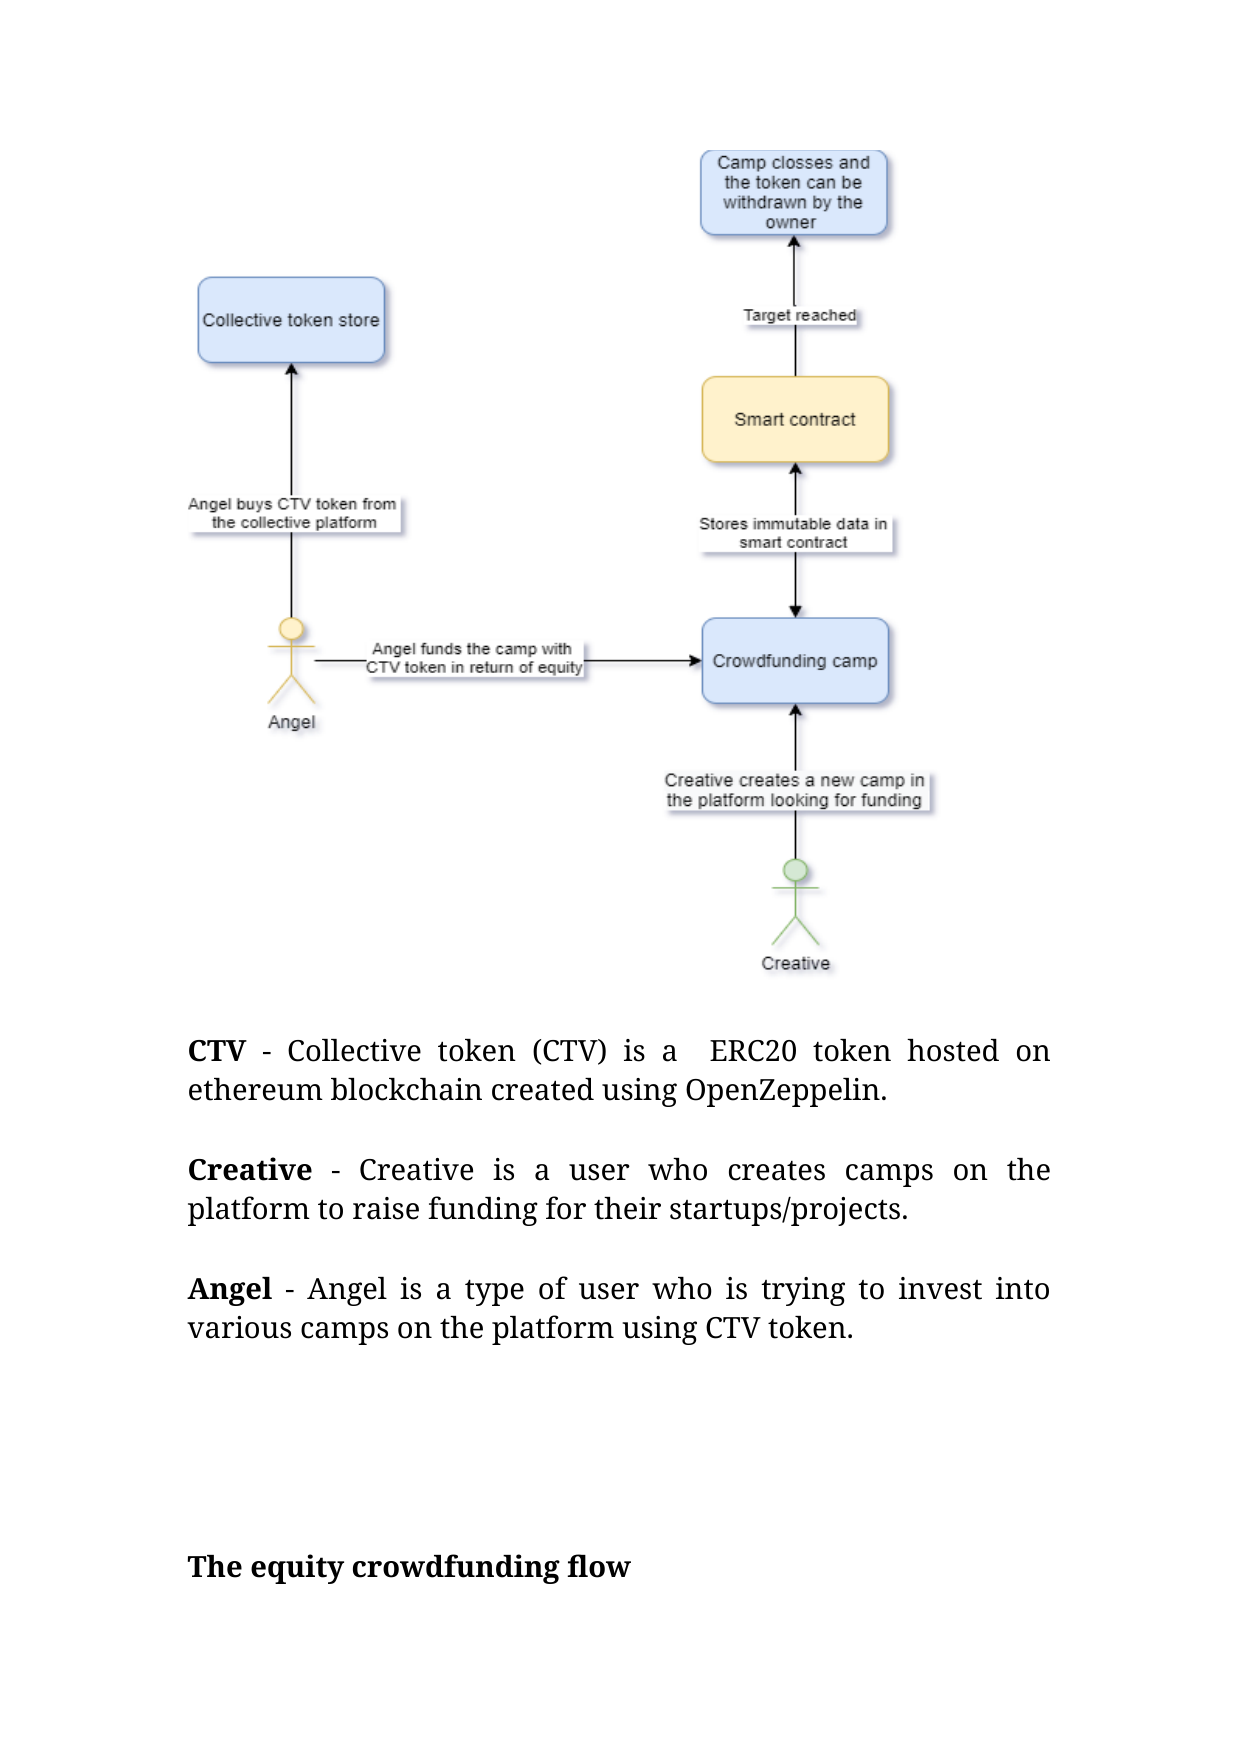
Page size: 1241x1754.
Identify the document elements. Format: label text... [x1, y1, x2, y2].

text CTV - Collective token (CTV) is a ERC20 token hosted on ethereum blockchain created using OpenZeppelin. [187, 1030, 1053, 1109]
text The equity crowdfunding flow [187, 1546, 1053, 1586]
picture [187, 150, 947, 991]
text Creative - Creative is a user who creates camps on the platform to raise funding for their startups/projects. [187, 1149, 1053, 1228]
text Angel - Angel is a type of user who is trying to invest into various camps on the platform using CTV token. [187, 1268, 1053, 1347]
